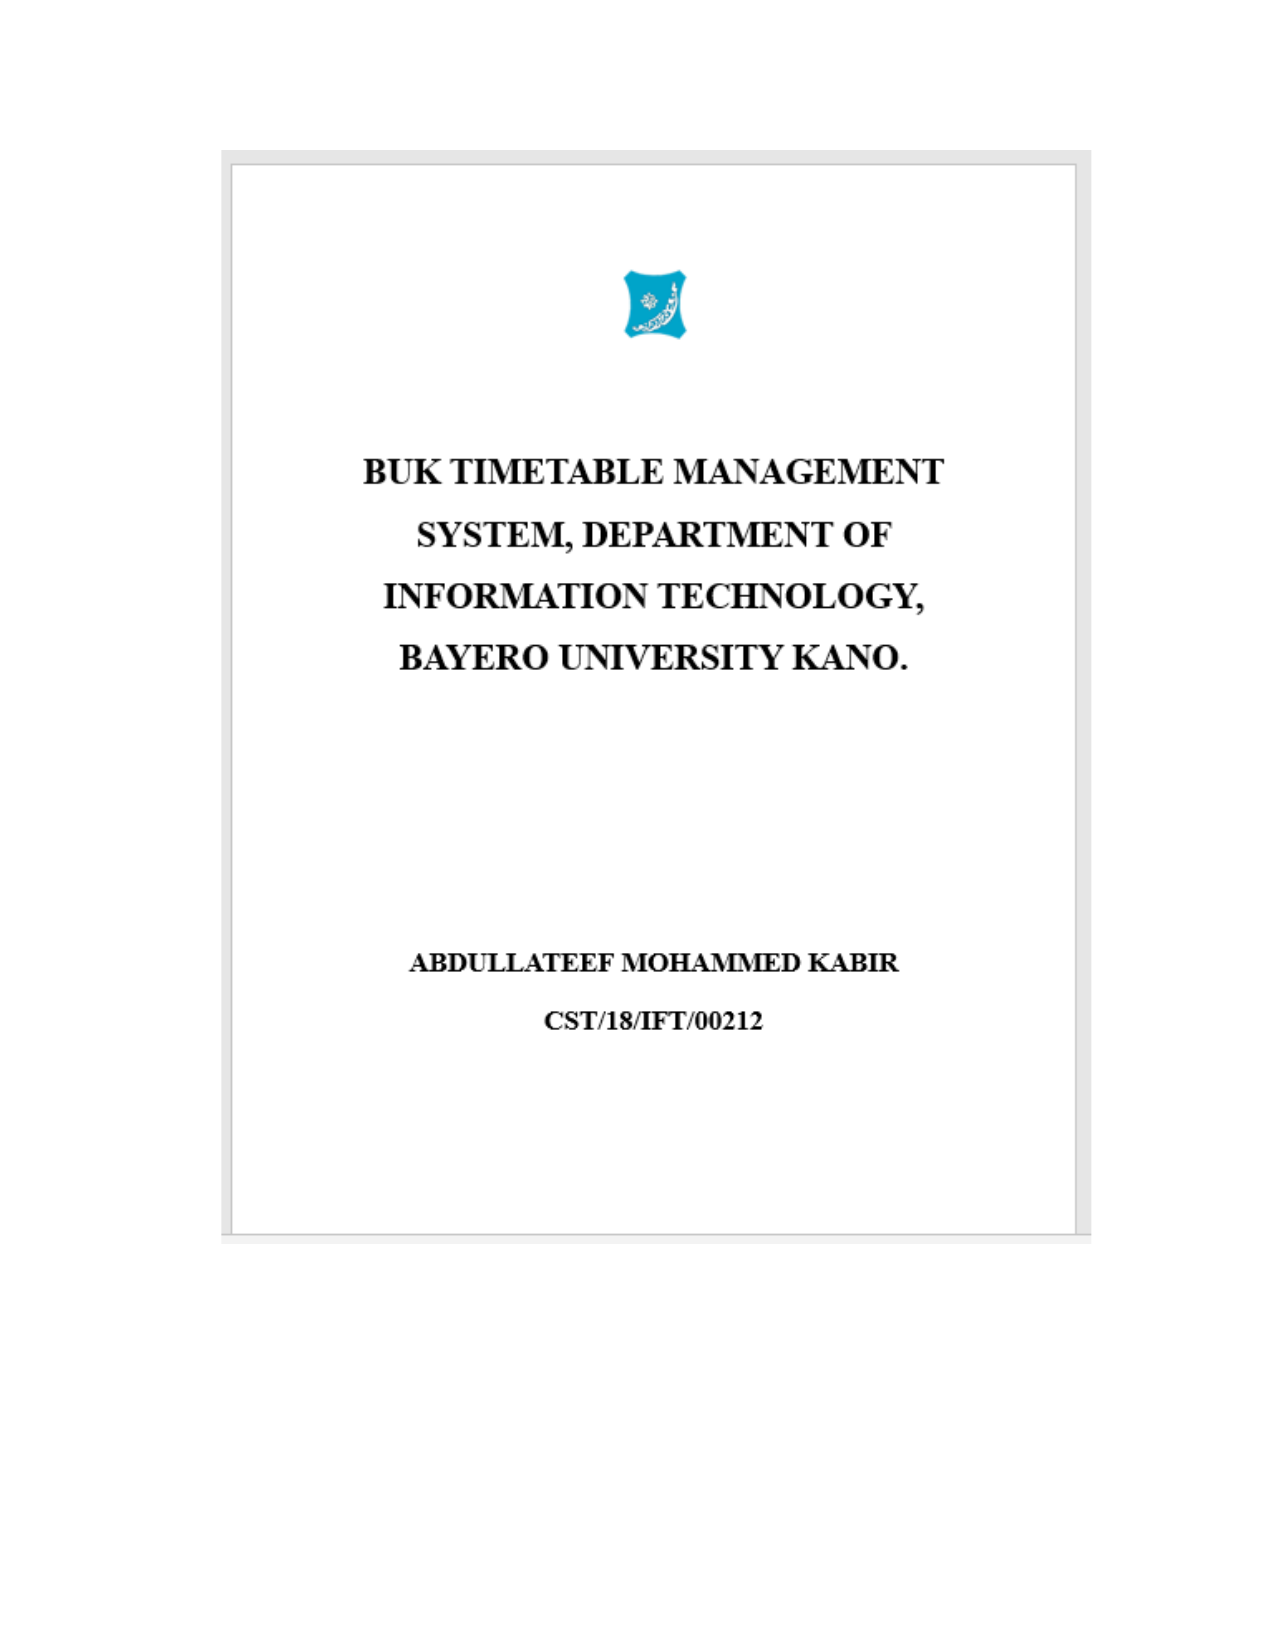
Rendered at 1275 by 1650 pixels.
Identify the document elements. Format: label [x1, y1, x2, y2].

picture [221, 150, 1092, 1244]
